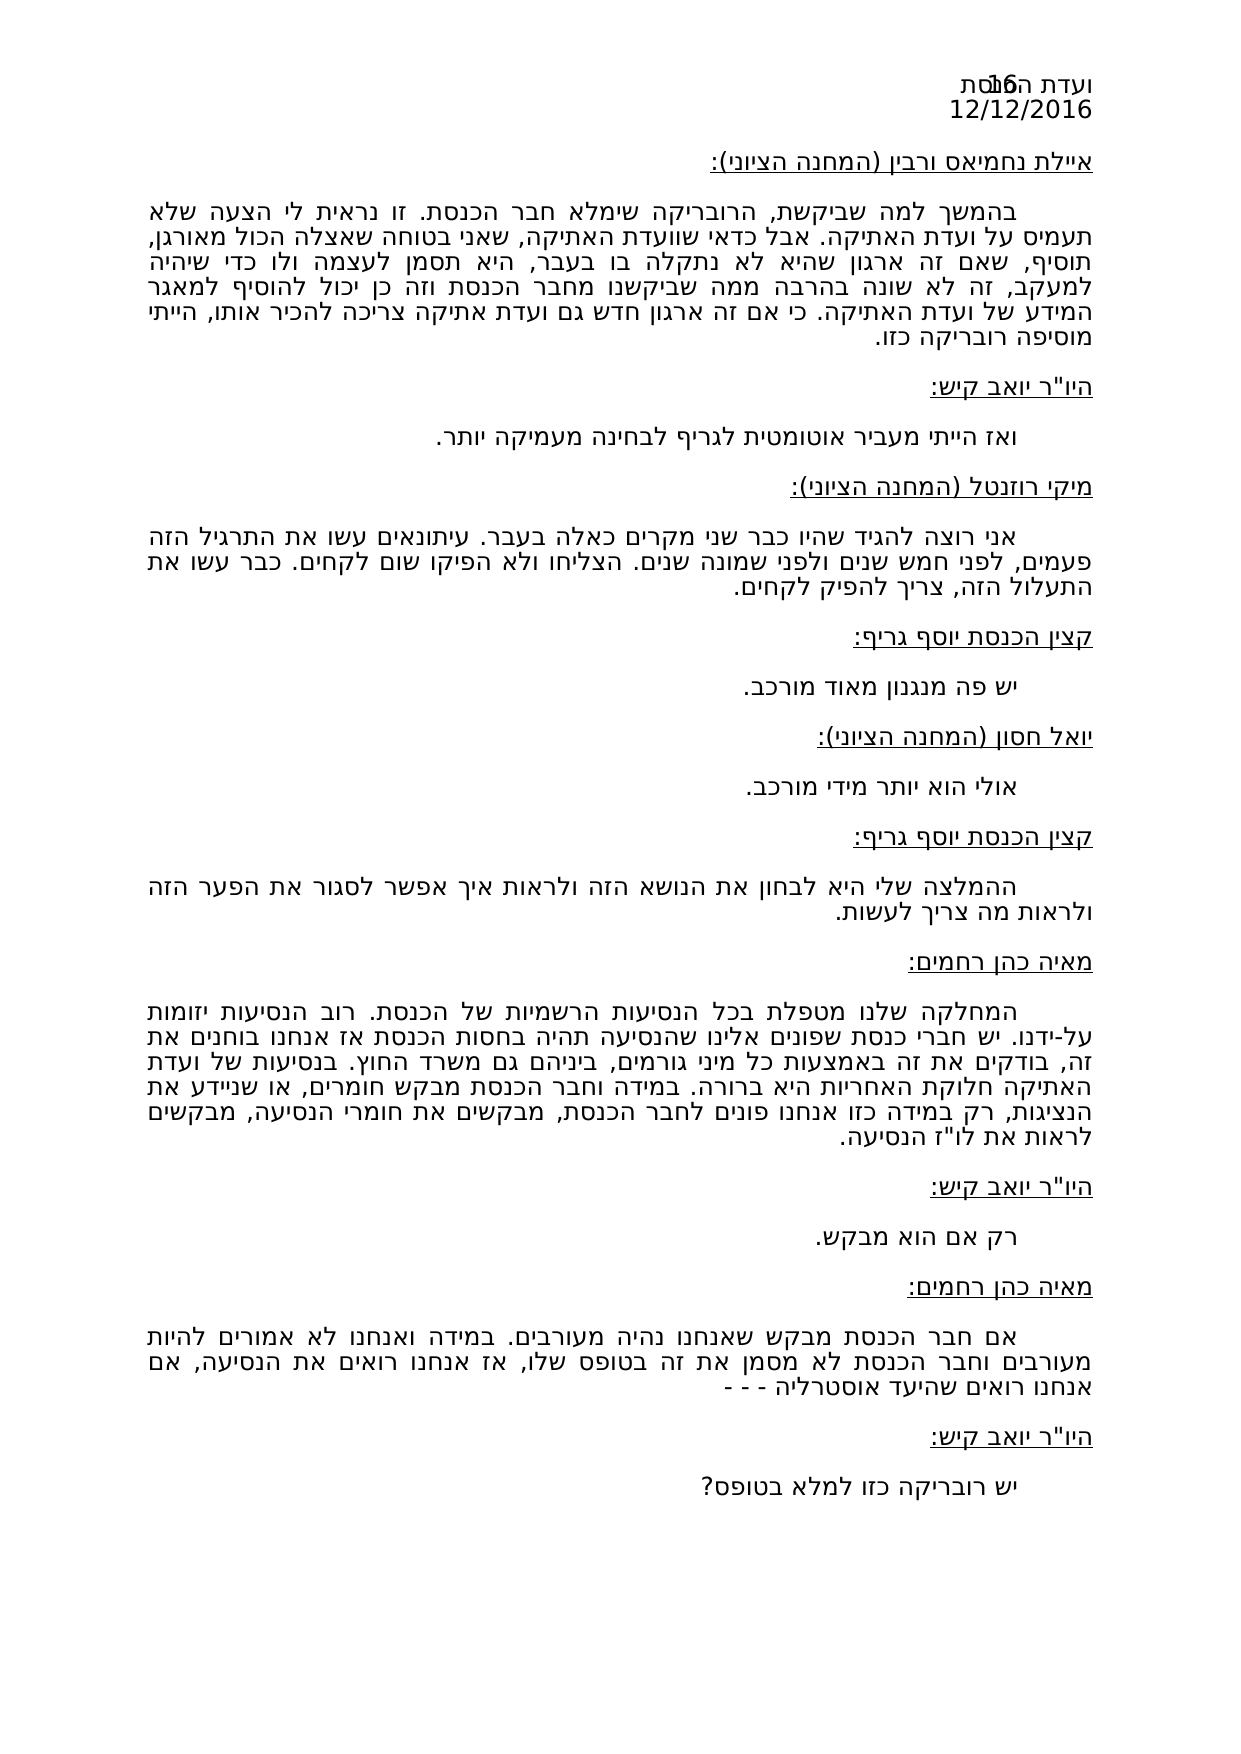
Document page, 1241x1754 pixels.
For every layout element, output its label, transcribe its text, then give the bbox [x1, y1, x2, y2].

text מאיה כהן רחמים: [147, 950, 1093, 975]
text ואז הייתי מעביר אוטומטית לגריף לבחינה מעמיקה יותר. [147, 425, 1093, 450]
text בהמשך למה שביקשת, הרובריקה שימלא חבר הכנסת. זו נראית לי הצעה שלא תעמיס על ועדת האתיקה. אבל כדאי שוועדת האתיקה, שאני בטוחה שאצלה הכול מאורגן, תוסיף, שאם זה ארגון שהיא לא נתקלה בו בעבר, היא תסמן לעצמה ולו כדי שיהיה למעקב, זה לא שונה בהרבה ממה שביקשנו מחבר הכנסת וזה כן יכול להוסיף למאגר המידע של ועדת האתיקה. כי אם זה ארגון חדש גם ועדת אתיקה צריכה להכיר אותו, הייתי מוסיפה רובריקה כזו. [147, 200, 1093, 350]
text קצין הכנסת יוסף גריף: [147, 625, 1093, 650]
text אני רוצה להגיד שהיו כבר שני מקרים כאלה בעבר. עיתונאים עשו את התרגיל הזה פעמים, לפני חמש שנים ולפני שמונה שנים. הצליחו ולא הפיקו שום לקחים. כבר עשו את התעלול הזה, צריך להפיק לקחים. [147, 525, 1093, 600]
text יש פה מנגנון מאוד מורכב. [147, 675, 1093, 700]
text יש רובריקה כזו למלא בטופס? [147, 1475, 1093, 1500]
text אם חבר הכנסת מבקש שאנחנו נהיה מעורבים. במידה ואנחנו לא אמורים להיות מעורבים וחבר הכנסת לא מסמן את זה בטופס שלו, אז אנחנו רואים את הנסיעה, אם אנחנו רואים שהיעד אוסטרליה - - - [147, 1325, 1093, 1400]
text המחלקה שלנו מטפלת בכל הנסיעות הרשמיות של הכנסת. רוב הנסיעות יזומות על-ידנו. יש חברי כנסת שפונים אלינו שהנסיעה תהיה בחסות הכנסת אז אנחנו בוחנים את זה, בודקים את זה באמצעות כל מיני גורמים, ביניהם גם משרד החוץ. בנסיעות של ועדת האתיקה חלוקת האחריות היא ברורה. במידה וחבר הכנסת מבקש חומרים, או שניידע את הנציגות, רק במידה כזו אנחנו פונים לחבר הכנסת, מבקשים את חומרי הנסיעה, מבקשים לראות את לו"ז הנסיעה. [147, 1000, 1093, 1150]
text מיקי רוזנטל (המחנה הציוני): [147, 475, 1093, 500]
text היו"ר יואב קיש: [147, 375, 1093, 400]
text מאיה כהן רחמים: [147, 1275, 1093, 1300]
text רק אם הוא מבקש. [147, 1225, 1093, 1250]
text היו"ר יואב קיש: [147, 1175, 1093, 1200]
text ההמלצה שלי היא לבחון את הנושא הזה ולראות איך אפשר לסגור את הפער הזה ולראות מה צריך לעשות. [147, 875, 1093, 925]
text אולי הוא יותר מידי מורכב. [147, 775, 1093, 800]
text יואל חסון (המחנה הציוני): [147, 725, 1093, 750]
text קצין הכנסת יוסף גריף: [147, 825, 1093, 850]
text היו"ר יואב קיש: [147, 1425, 1093, 1450]
text איילת נחמיאס ורבין (המחנה הציוני): [147, 150, 1093, 175]
